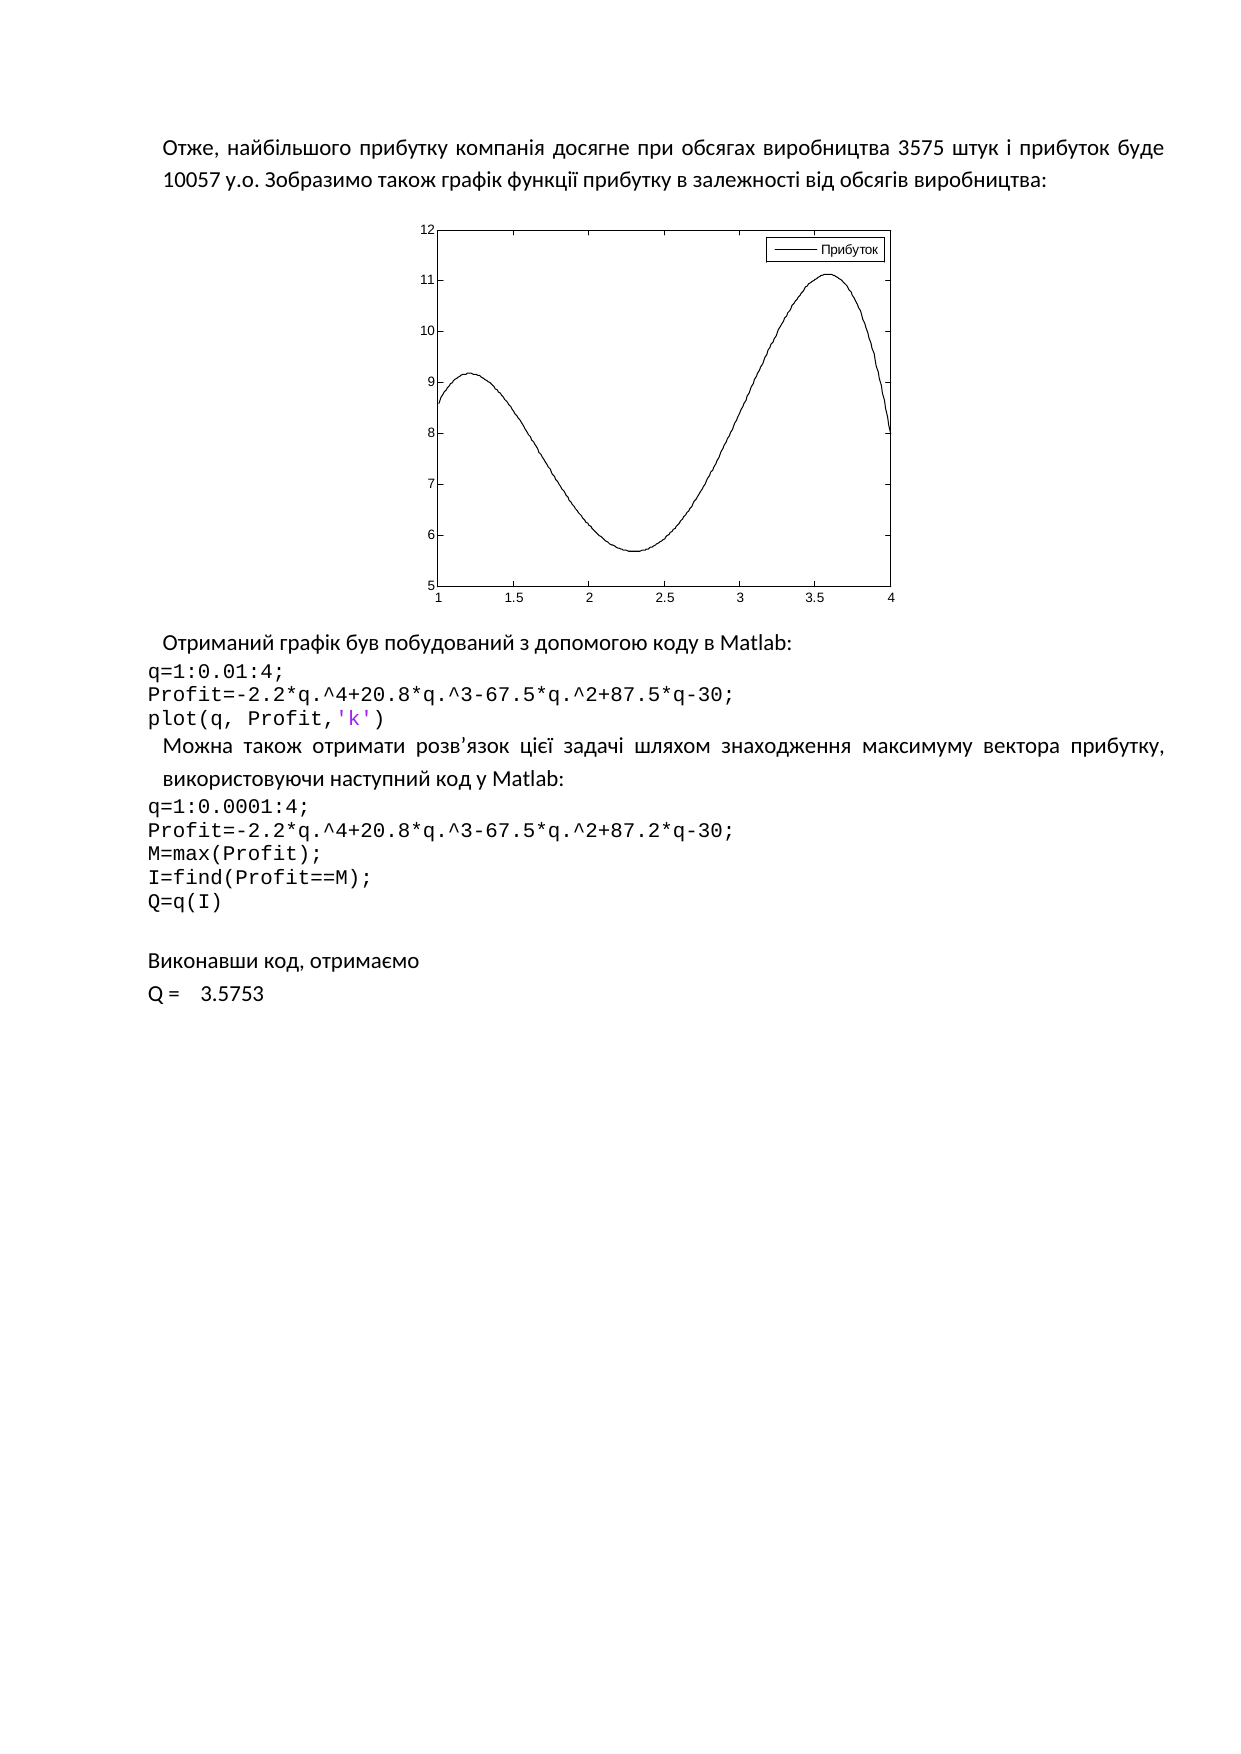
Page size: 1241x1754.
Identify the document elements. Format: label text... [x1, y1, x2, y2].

text Q=q(I) [148, 891, 1152, 914]
text Можна також отримати розв’язок цієї задачі шляхом знаходження максимуму вектора прибутку, використовуючи наступний код у Matlab: [148, 732, 1152, 792]
text plot(q, Profit,'k') [148, 708, 1152, 732]
text Profit=-2.2*q.^4+20.8*q.^3-67.5*q.^2+87.5*q-30; [148, 684, 1152, 708]
text Profit=-2.2*q.^4+20.8*q.^3-67.5*q.^2+87.2*q-30; [148, 820, 1152, 843]
text M=max(Profit); [148, 843, 1152, 867]
text I=find(Profit==M); [148, 867, 1152, 891]
text q=1:0.01:4; [148, 661, 1152, 684]
text Отже, найбільшого прибутку компанія досягне при обсягах виробництва 3575 штук і прибуток буде 10057 у.о. Зобразимо також графік функції прибутку в залежності від обсягів виробництва: [148, 133, 1152, 193]
text q=1:0.0001:4; [148, 796, 1152, 820]
text Отриманий графік був побудований з допомогою коду в Matlab: [162, 628, 1166, 657]
text Q = 3.5753 [148, 979, 1166, 1007]
text Виконавши код, отримаємо [148, 946, 1166, 974]
